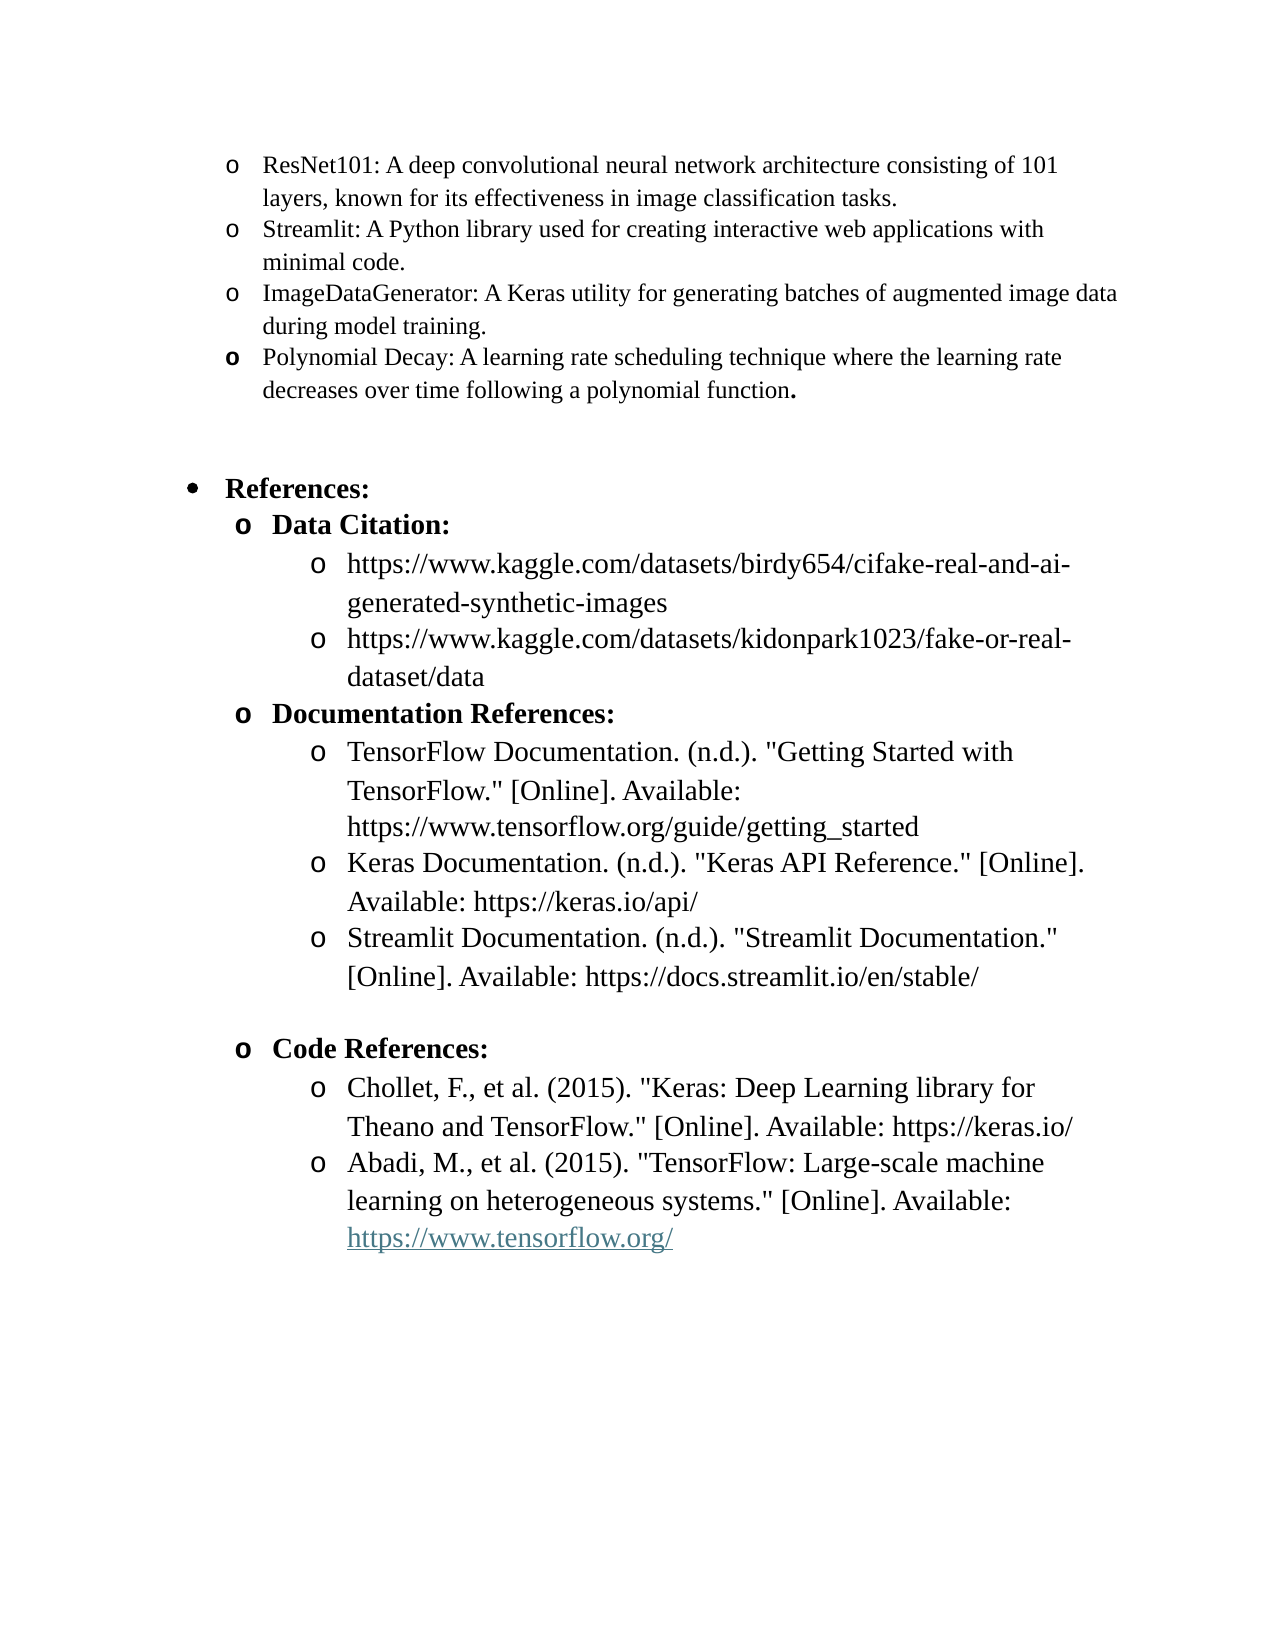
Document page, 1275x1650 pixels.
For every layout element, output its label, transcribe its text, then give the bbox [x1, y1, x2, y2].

list https://www.kaggle.com/datasets/birdy654/cifake-real-and-ai-generated-synthetic-images [309, 546, 1125, 618]
list Code References: [234, 1031, 1125, 1067]
list Chollet, F., et al. (2015). "Keras: Deep Learning library for Theano and TensorFlow." [Online]. Available: https://keras.io/ [309, 1070, 1125, 1142]
list Polynomial Decay: A learning rate scheduling technique where the learning rate decreases over time following a polynomial function. [225, 342, 1125, 404]
list References: [187, 471, 1125, 505]
list Data Citation: [234, 507, 1125, 543]
list Abadi, M., et al. (2015). "TensorFlow: Large-scale machine learning on heterogeneous systems." [Online]. Available: https://www.tensorflow.org/ [309, 1145, 1125, 1253]
list Documentation References: [234, 696, 1125, 732]
list https://www.kaggle.com/datasets/kidonpark1023/fake-or-real-dataset/data [309, 621, 1125, 693]
list ImageDataGenerator: A Keras utility for generating batches of augmented image data during model training. [225, 278, 1125, 340]
list TensorFlow Documentation. (n.d.). "Getting Started with TensorFlow." [Online]. Available: https://www.tensorflow.org/guide/getting_started [309, 734, 1125, 843]
list Keras Documentation. (n.d.). "Keras API Reference." [Online]. Available: https://keras.io/api/ [309, 846, 1125, 918]
list Streamlit: A Python library used for creating interactive web applications with minimal code. [225, 214, 1125, 276]
list Streamlit Documentation. (n.d.). "Streamlit Documentation." [Online]. Available: https://docs.streamlit.io/en/stable/ [309, 920, 1125, 992]
list ResNet101: A deep convolutional neural network architecture consisting of 101 layers, known for its effectiveness in image classification tasks. [225, 150, 1125, 212]
